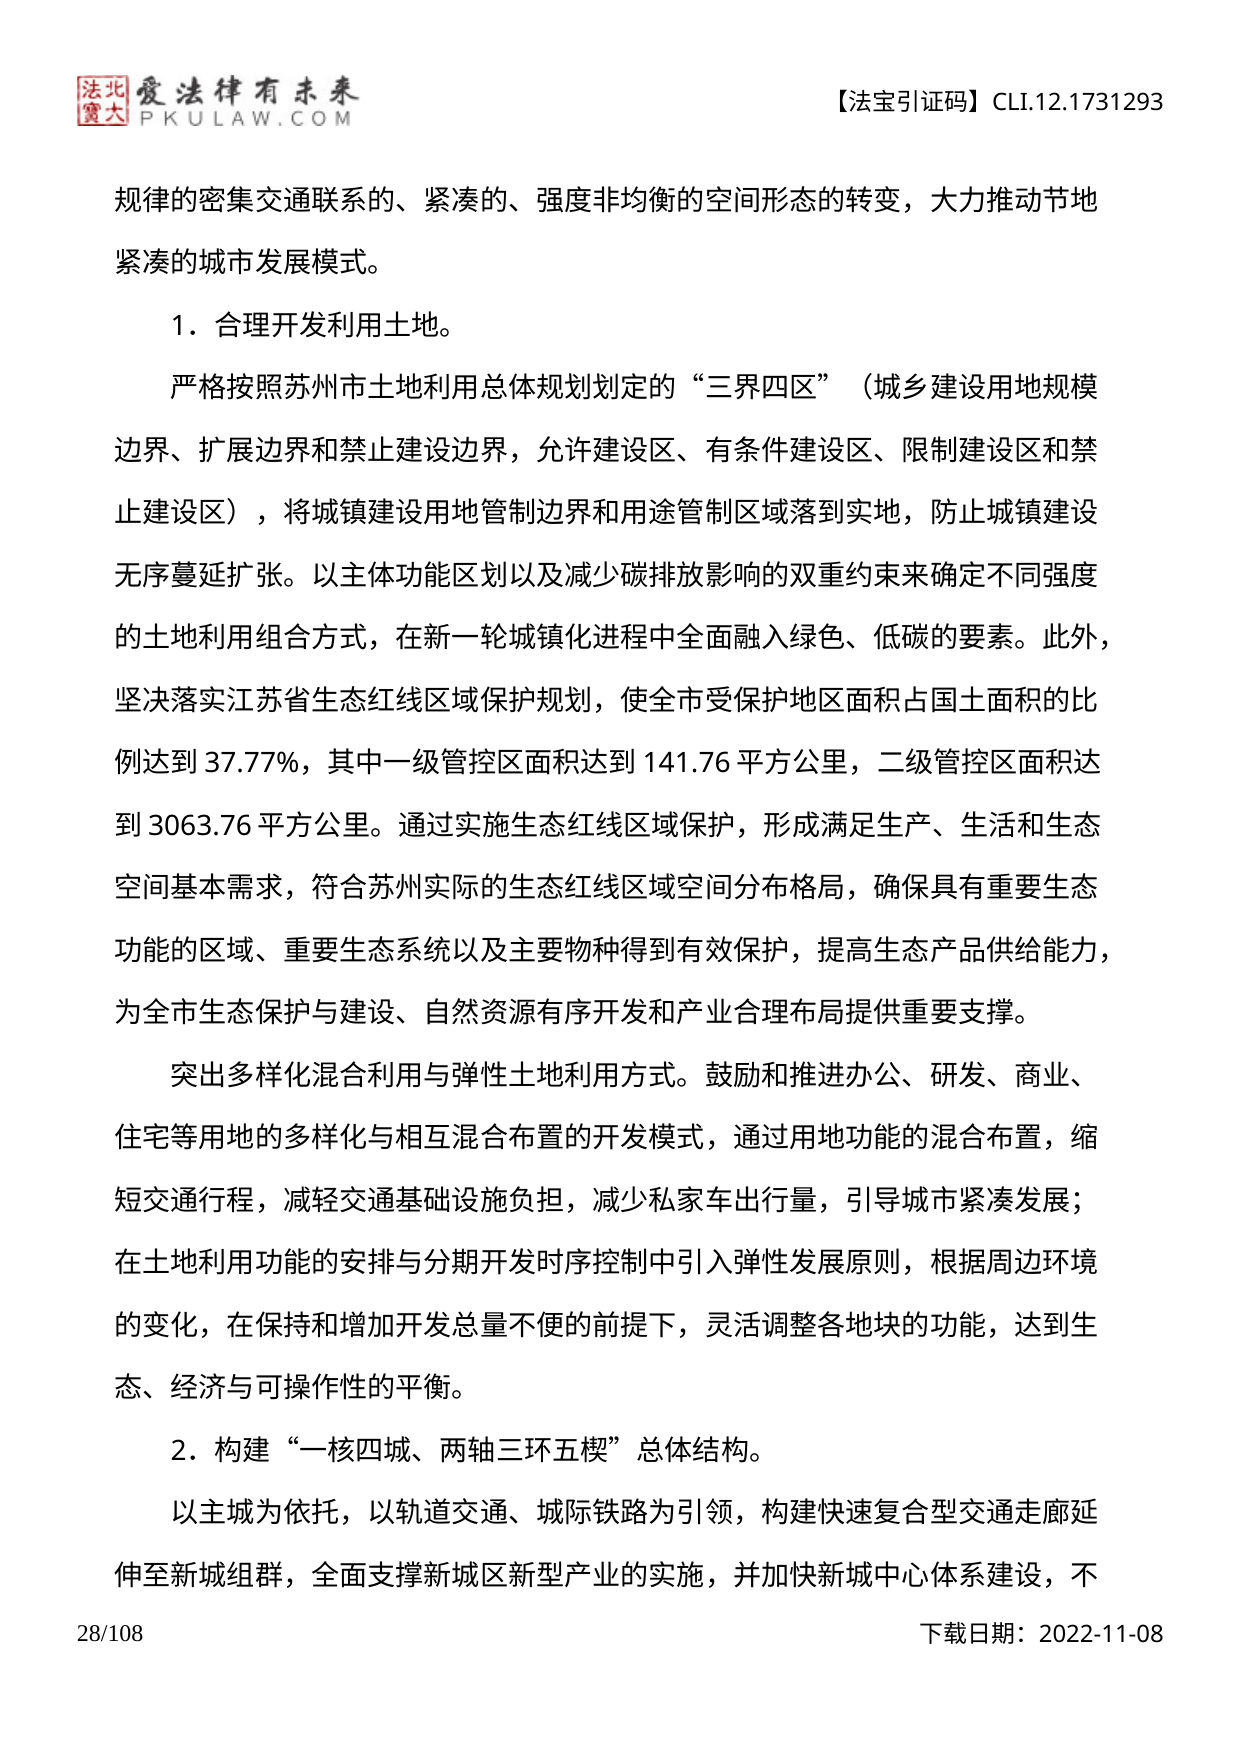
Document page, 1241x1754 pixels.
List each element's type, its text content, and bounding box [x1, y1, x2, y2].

text 2．构建“一核四城、两轴三环五楔”总体结构。 [114, 1406, 1126, 1468]
text 严格按照苏州市土地利用总体规划划定的“三界四区”（城乡建设用地规模边界、扩展边界和禁止建设边界，允许建设区、有条件建设区、限制建设区和禁止建设区），将城镇建设用地管制边界和用途管制区域落到实地，防止城镇建设无序蔓延扩张。以主体功能区划以及减少碳排放影响的双重约束来确定不同强度的土地利用组合方式，在新一轮城镇化进程中全面融入绿色、低碳的要素。此外，坚决落实江苏省生态红线区域保护规划，使全市受保护地区面积占国土面积的比例达到37.77%，其中一级管控区面积达到141.76平方公里，二级管控区面积达到3063.76平方公里。通过实施生态红线区域保护，形成满足生产、生活和生态空间基本需求，符合苏州实际的生态红线区域空间分布格局，确保具有重要生态功能的区域、重要生态系统以及主要物种得到有效保护，提高生态产品供给能力，为全市生态保护与建设、自然资源有序开发和产业合理布局提供重要支撑。 [114, 343, 1126, 1031]
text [114, 156, 1126, 281]
text 突出多样化混合利用与弹性土地利用方式。鼓励和推进办公、研发、商业、住宅等用地的多样化与相互混合布置的开发模式，通过用地功能的混合布置，缩短交通行程，减轻交通基础设施负担，减少私家车出行量，引导城市紧凑发展；在土地利用功能的安排与分期开发时序控制中引入弹性发展原则，根据周边环境的变化，在保持和增加开发总量不便的前提下，灵活调整各地块的功能，达到生态、经济与可操作性的平衡。 [114, 1031, 1126, 1406]
text 1．合理开发利用土地。 [114, 281, 1126, 343]
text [114, 1468, 1126, 1593]
picture [76, 75, 361, 126]
